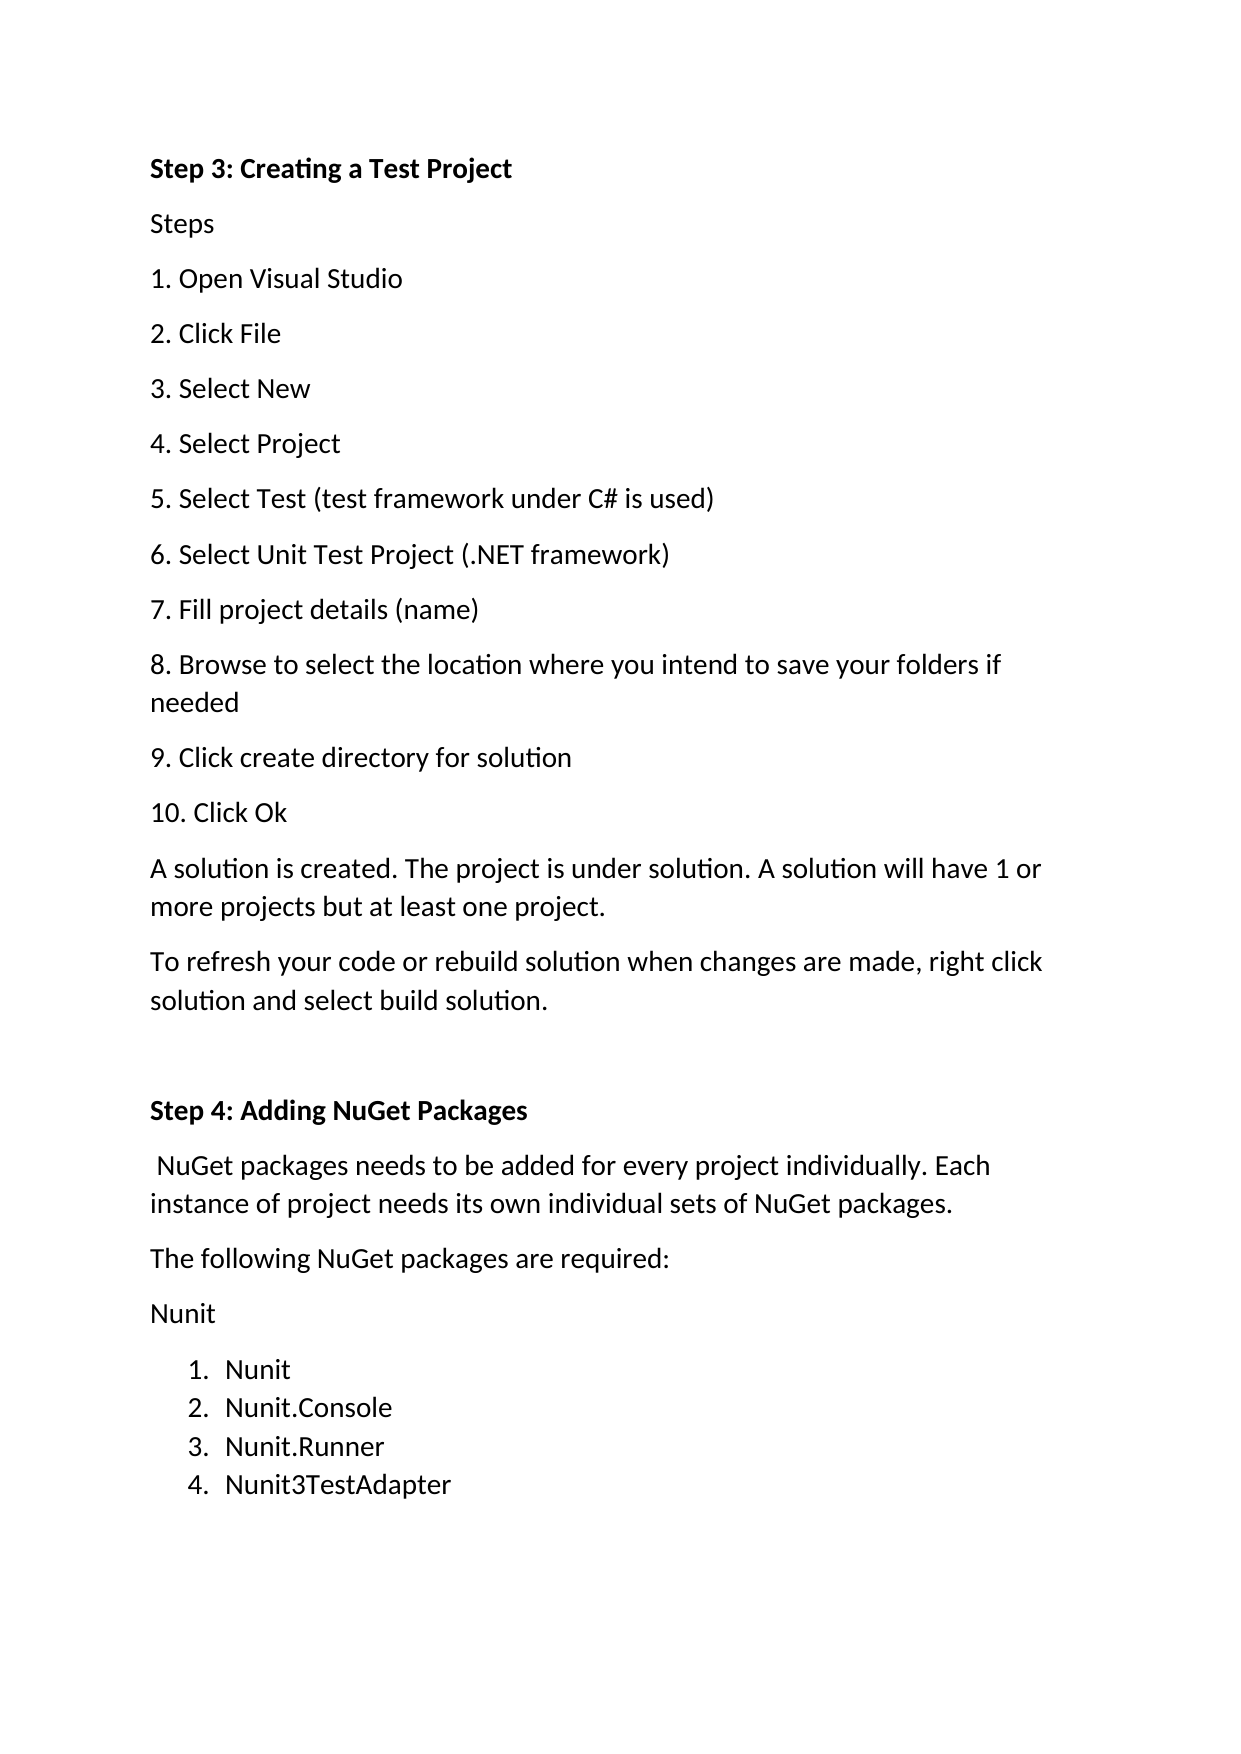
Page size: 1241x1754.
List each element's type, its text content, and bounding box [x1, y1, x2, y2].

list Nunit3TestAdapter [187, 1466, 1090, 1502]
text NuGet packages needs to be added for every project individually. Each instance of project needs its own individual sets of NuGet packages. [150, 1147, 1090, 1221]
text The following NuGet packages are required: [150, 1241, 1090, 1276]
text 2. Click File [150, 315, 1090, 351]
text 9. Click create directory for solution [150, 739, 1090, 775]
text 3. Select New [150, 370, 1090, 406]
text 7. Fill project details (name) [150, 591, 1090, 626]
text To refresh your code or rebuild solution when changes are made, right click solution and select build solution. [150, 943, 1090, 1017]
text Step 4: Adding NuGet Packages [150, 1092, 1090, 1127]
text Nunit [150, 1296, 1090, 1331]
text 1. Open Visual Studio [150, 260, 1090, 296]
list Nunit.Runner [187, 1428, 1090, 1463]
text A solution is created. The project is under solution. A solution will have 1 or more projects but at least one project. [150, 850, 1090, 924]
text Step 3: Creating a Test Project [150, 150, 1090, 186]
text Steps [150, 205, 1090, 241]
list Nunit.Console [187, 1389, 1090, 1425]
text 10. Click Ok [150, 794, 1090, 830]
text 6. Select Unit Test Project (.NET framework) [150, 536, 1090, 571]
text 4. Select Project [150, 426, 1090, 461]
list Nunit [187, 1351, 1090, 1386]
text 8. Browse to select the location where you intend to save your folders if needed [150, 646, 1090, 720]
text 5. Select Test (test framework under C# is used) [150, 481, 1090, 516]
